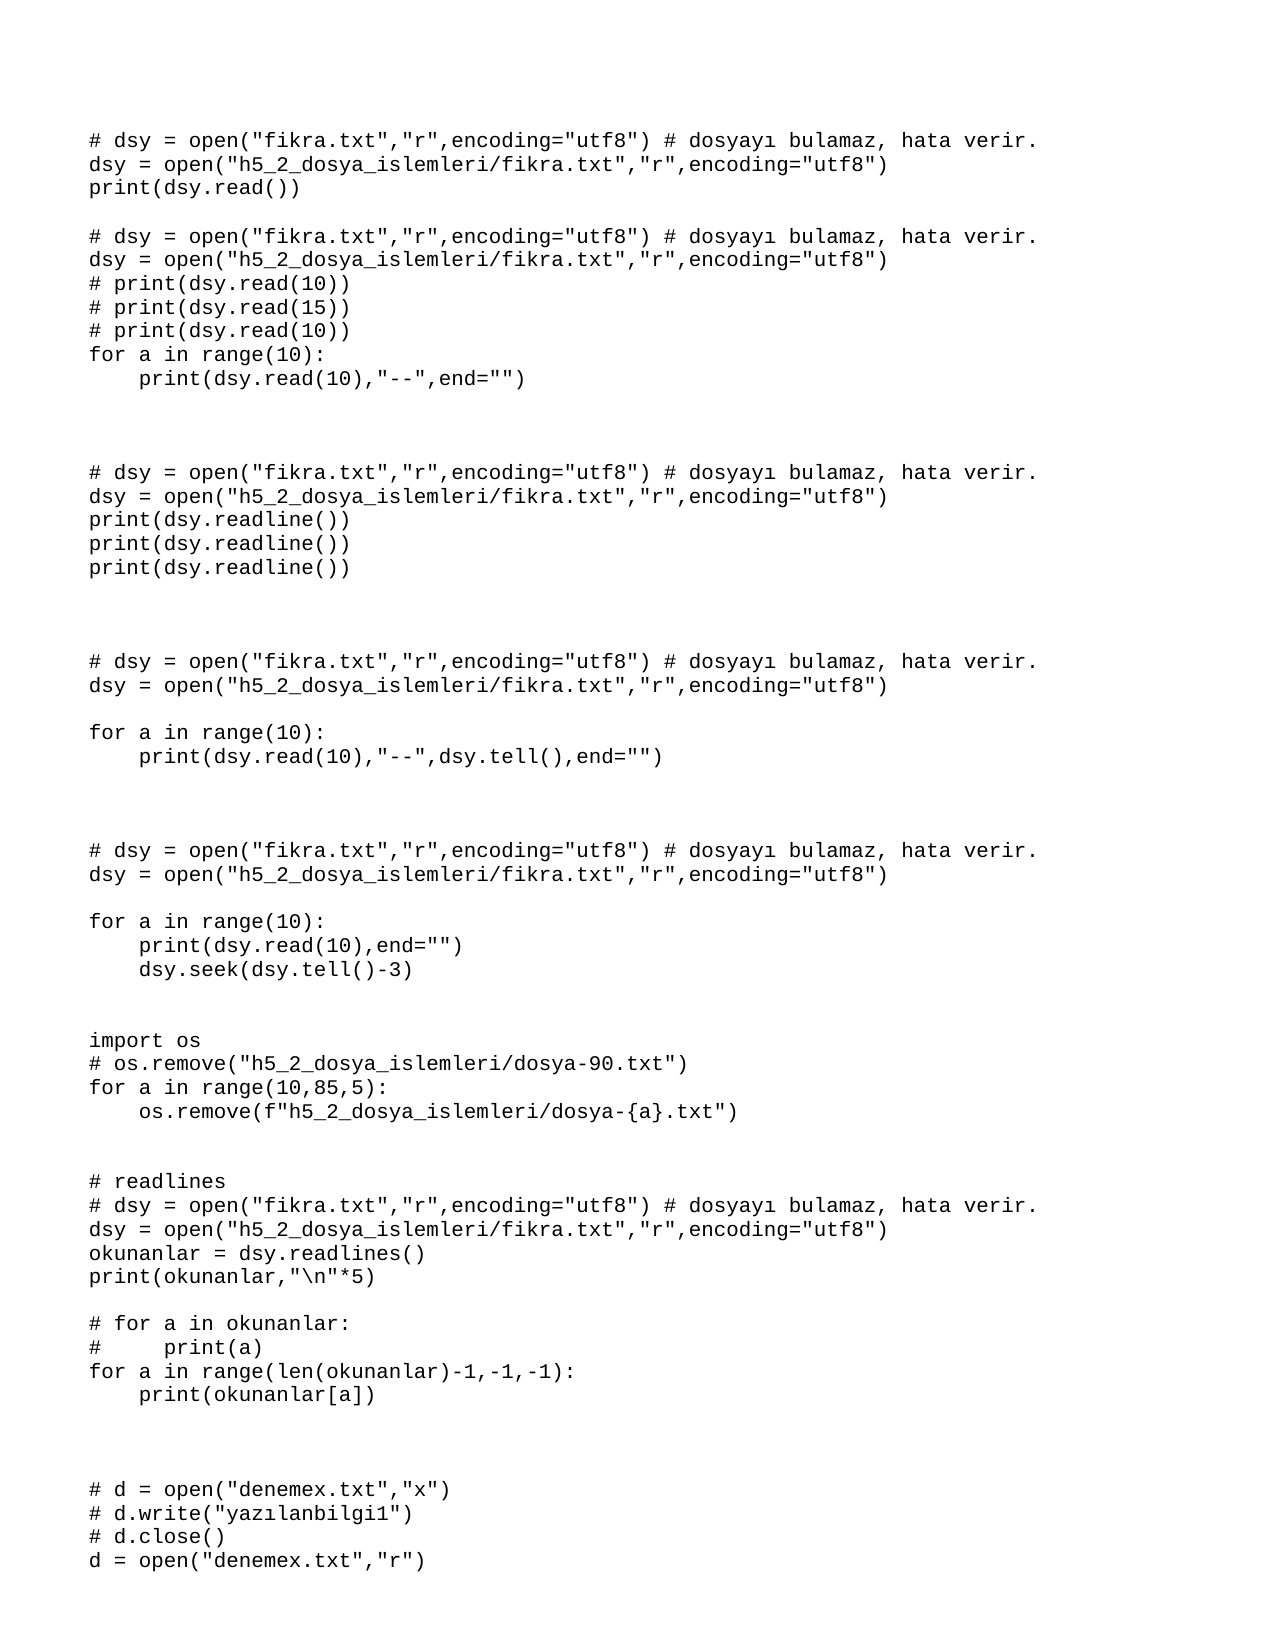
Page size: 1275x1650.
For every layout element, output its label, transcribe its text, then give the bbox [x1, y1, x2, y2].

text dsy = open("h5_2_dosya_islemleri/fikra.txt","r",encoding="utf8") [89, 1219, 1216, 1242]
text import os [89, 1030, 1216, 1053]
text # for a in okunanlar: [89, 1313, 1216, 1337]
text # print(a) [89, 1337, 1216, 1361]
text # d.close() [89, 1526, 1216, 1550]
text print(okunanlar[a]) [89, 1384, 1216, 1408]
text dsy.seek(dsy.tell()-3) [89, 959, 1216, 982]
text print(dsy.read(10),end="") [89, 935, 1216, 959]
text # dsy = open("fikra.txt","r",encoding="utf8") # dosyayı bulamaz, hata verir. [89, 1195, 1216, 1219]
text dsy = open("h5_2_dosya_islemleri/fikra.txt","r",encoding="utf8") [89, 249, 1216, 273]
text okunanlar = dsy.readlines() [89, 1242, 1216, 1266]
text for a in range(10): [89, 911, 1216, 935]
text # dsy = open("fikra.txt","r",encoding="utf8") # dosyayı bulamaz, hata verir. [89, 462, 1216, 486]
text print(dsy.read()) [89, 177, 1216, 201]
text # dsy = open("fikra.txt","r",encoding="utf8") # dosyayı bulamaz, hata verir. [89, 130, 1216, 154]
text dsy = open("h5_2_dosya_islemleri/fikra.txt","r",encoding="utf8") [89, 154, 1216, 177]
text dsy = open("h5_2_dosya_islemleri/fikra.txt","r",encoding="utf8") [89, 864, 1216, 888]
text print(dsy.read(10),"--",end="") [89, 368, 1216, 391]
text # readlines [89, 1172, 1216, 1195]
text # dsy = open("fikra.txt","r",encoding="utf8") # dosyayı bulamaz, hata verir. [89, 651, 1216, 675]
text for a in range(10,85,5): [89, 1077, 1216, 1101]
text print(dsy.readline()) [89, 533, 1216, 557]
text # os.remove("h5_2_dosya_islemleri/dosya-90.txt") [89, 1053, 1216, 1077]
text for a in range(len(okunanlar)-1,-1,-1): [89, 1361, 1216, 1384]
text # d.write("yazılanbilgi1") [89, 1503, 1216, 1526]
text print(okunanlar,"\n"*5) [89, 1266, 1216, 1290]
text # d = open("denemex.txt","x") [89, 1479, 1216, 1503]
text # dsy = open("fikra.txt","r",encoding="utf8") # dosyayı bulamaz, hata verir. [89, 841, 1216, 864]
text dsy = open("h5_2_dosya_islemleri/fikra.txt","r",encoding="utf8") [89, 675, 1216, 699]
text # dsy = open("fikra.txt","r",encoding="utf8") # dosyayı bulamaz, hata verir. [89, 226, 1216, 249]
text d = open("denemex.txt","r") [89, 1550, 1216, 1573]
text for a in range(10): [89, 722, 1216, 746]
text dsy = open("h5_2_dosya_islemleri/fikra.txt","r",encoding="utf8") [89, 486, 1216, 509]
text print(dsy.readline()) [89, 557, 1216, 580]
text os.remove(f"h5_2_dosya_islemleri/dosya-{a}.txt") [89, 1101, 1216, 1124]
text # print(dsy.read(15)) [89, 297, 1216, 320]
text print(dsy.read(10),"--",dsy.tell(),end="") [89, 746, 1216, 769]
text # print(dsy.read(10)) [89, 320, 1216, 344]
text # print(dsy.read(10)) [89, 273, 1216, 297]
text print(dsy.readline()) [89, 509, 1216, 533]
text for a in range(10): [89, 344, 1216, 368]
